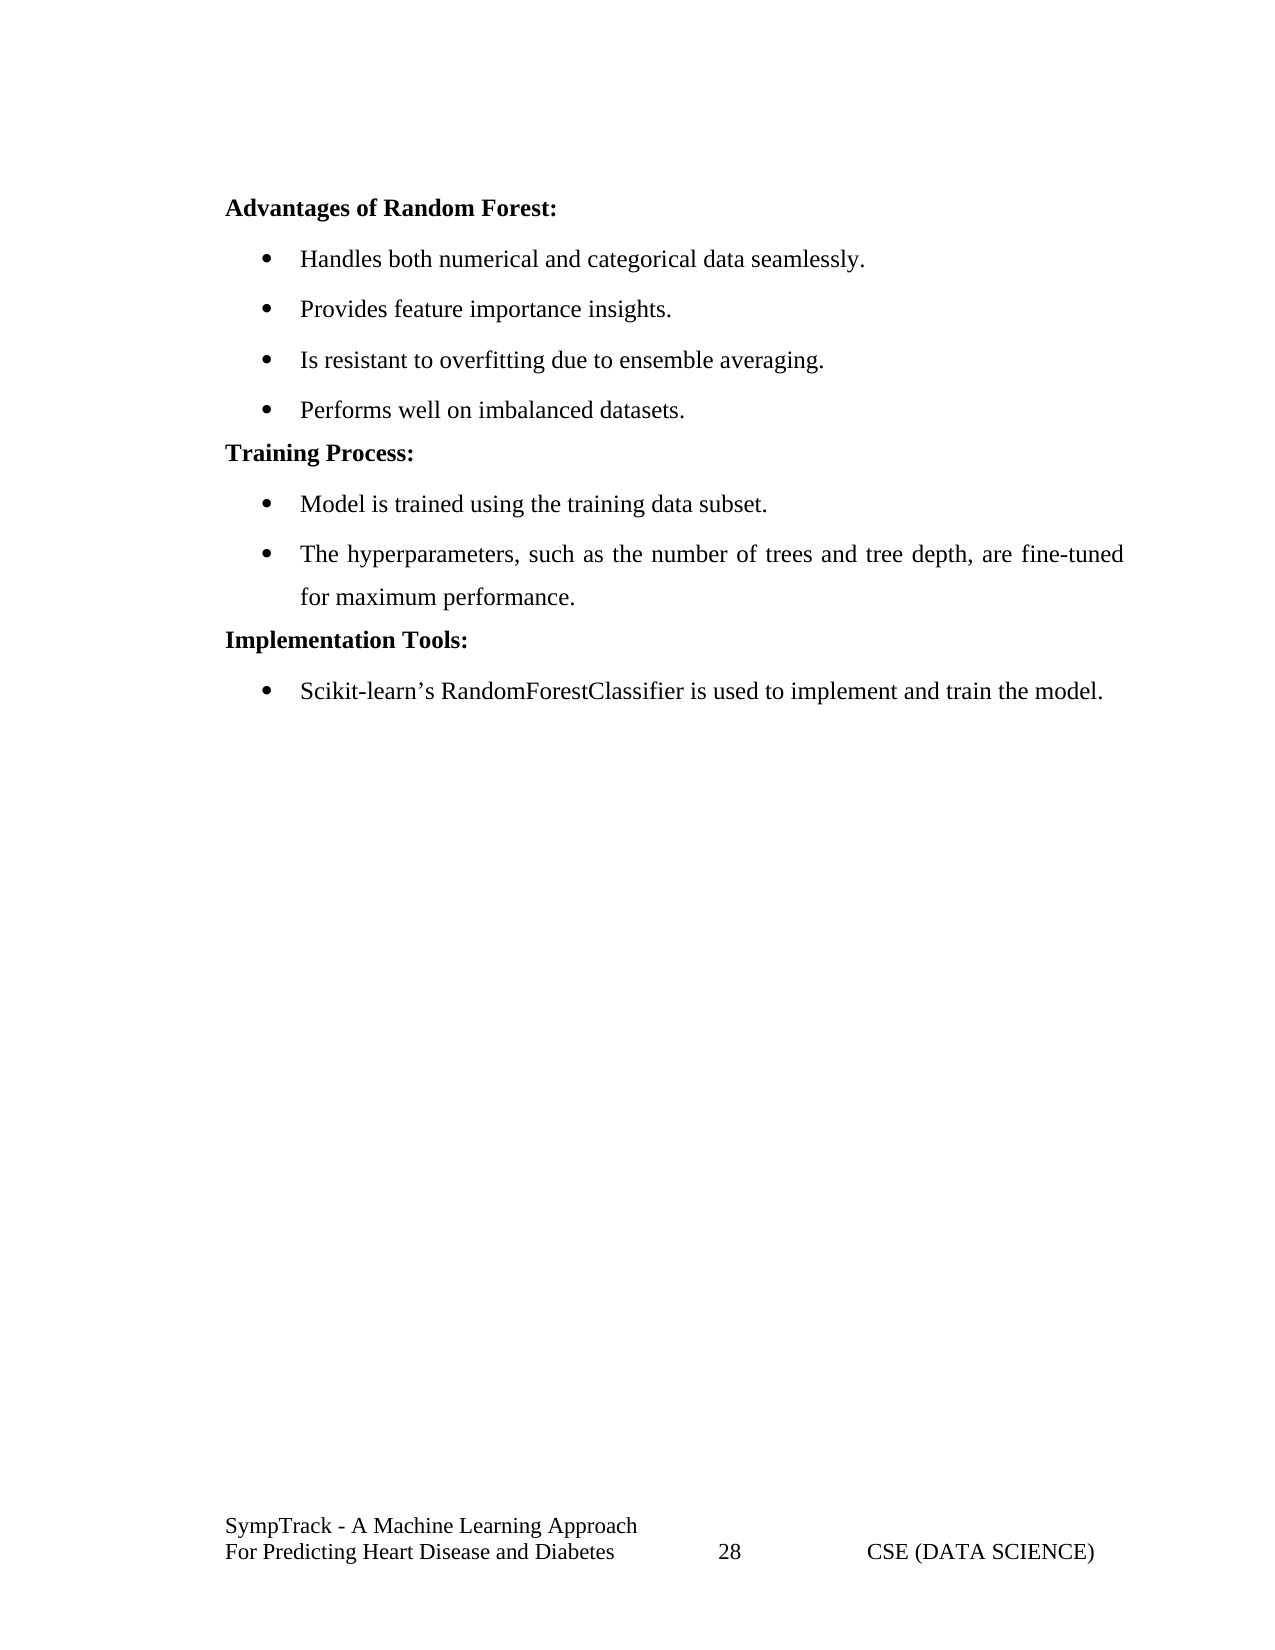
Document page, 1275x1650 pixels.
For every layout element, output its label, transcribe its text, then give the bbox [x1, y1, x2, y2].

list Handles both numerical and categorical data seamlessly. [262, 244, 1125, 272]
list Is resistant to overfitting due to ensemble averaging. [262, 345, 1125, 373]
text Advantages of Random Forest: [225, 193, 1125, 222]
list Provides feature importance insights. [262, 294, 1125, 323]
list Model is trained using the training data subset. [262, 489, 1125, 518]
text Implementation Tools: [225, 626, 1125, 654]
list The hyperparameters, such as the number of trees and tree depth, are fine-tuned for maximum performance. [262, 539, 1125, 611]
text Training Process: [225, 438, 1125, 467]
list Performs well on imbalanced datasets. [262, 395, 1125, 424]
list Scikit-learn’s RandomForestClassifier is used to implement and train the model. [262, 676, 1125, 705]
